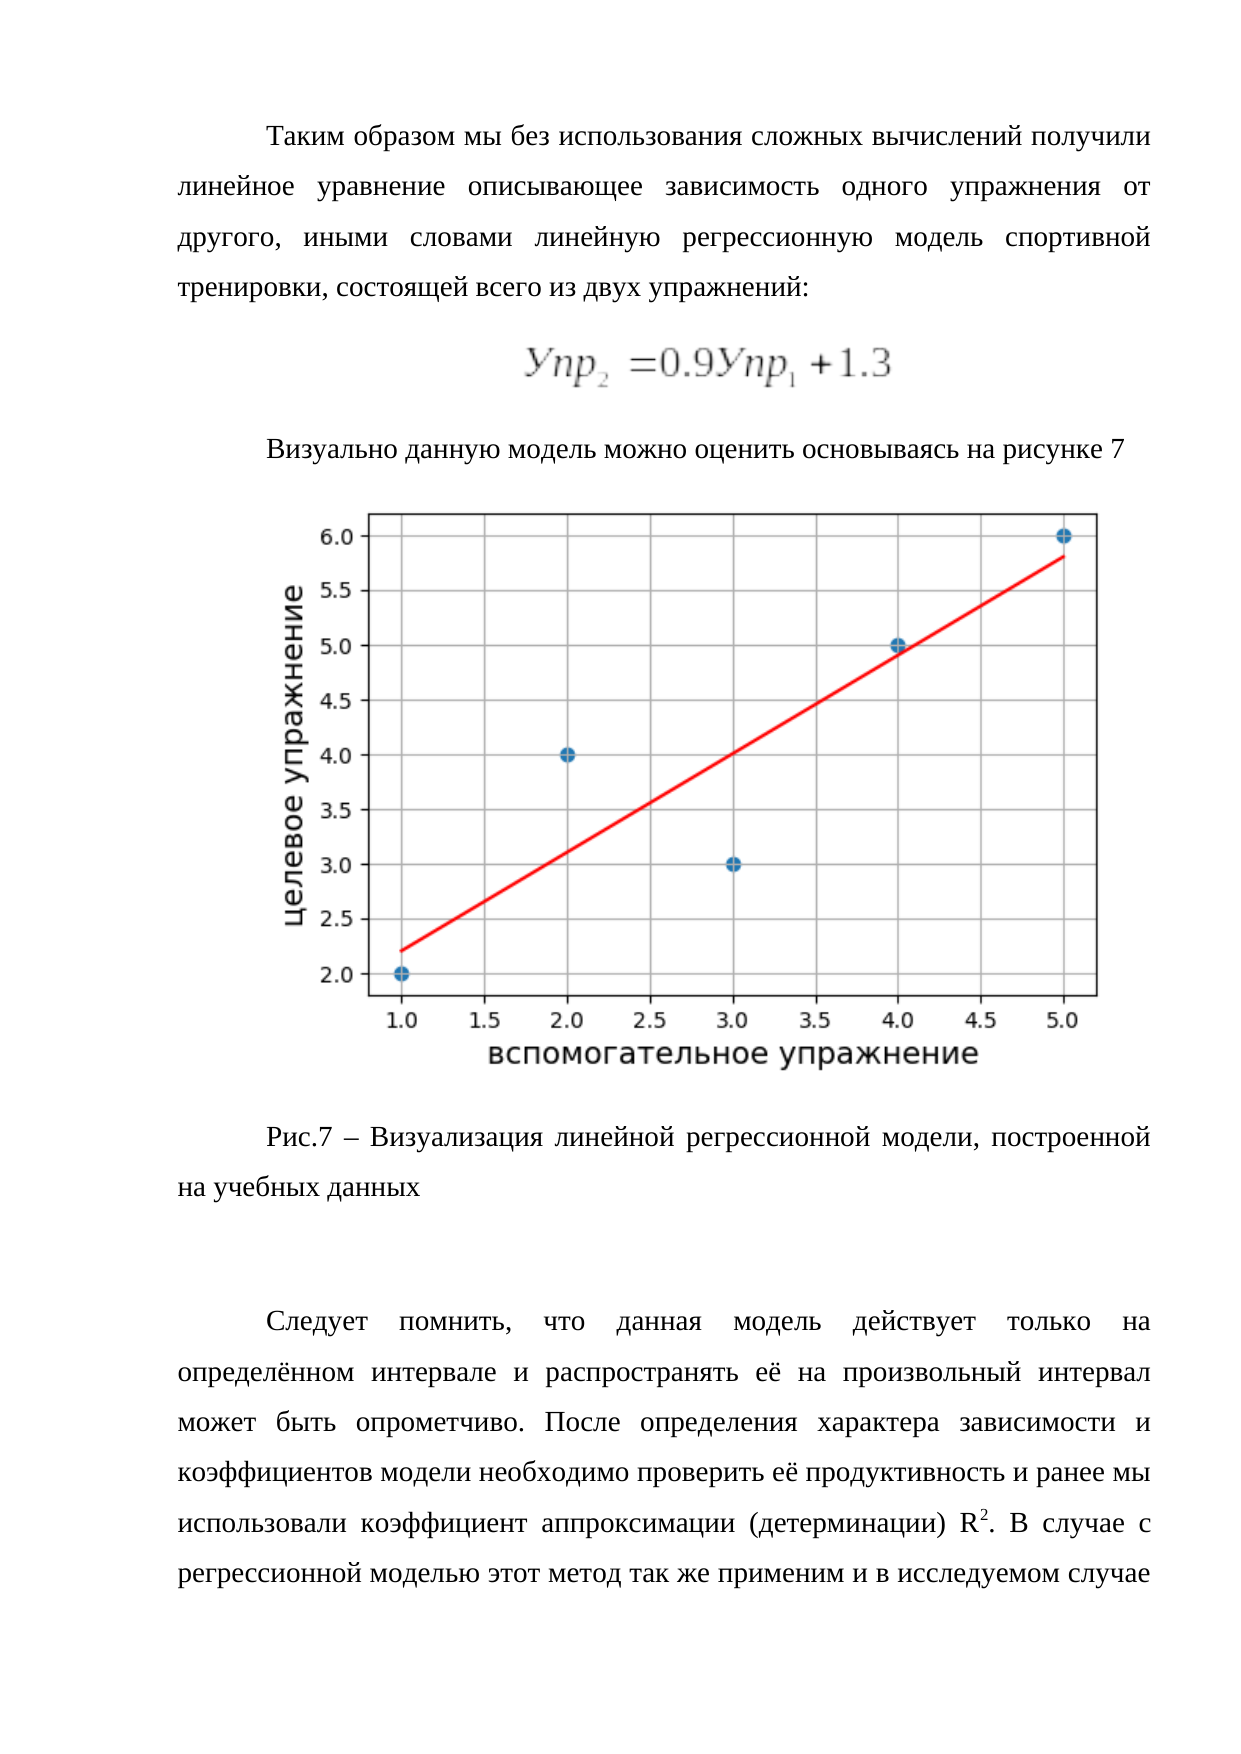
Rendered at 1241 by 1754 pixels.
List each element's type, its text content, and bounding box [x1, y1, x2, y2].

picture [265, 498, 1112, 1086]
text Визуально данную модель можно оценить основываясь на рисунке 7 [177, 431, 1152, 465]
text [177, 1303, 1152, 1589]
text Рис.7 – Визуализация линейной регрессионной модели, построенной на учебных данных [177, 1119, 1152, 1203]
text Таким образом мы без использования сложных вычислений получили линейное уравнение описывающее зависимость одного упражнения от другого, иными словами линейную регрессионную модель спортивной тренировки, состоящей всего из двух упражнений: [177, 118, 1152, 303]
